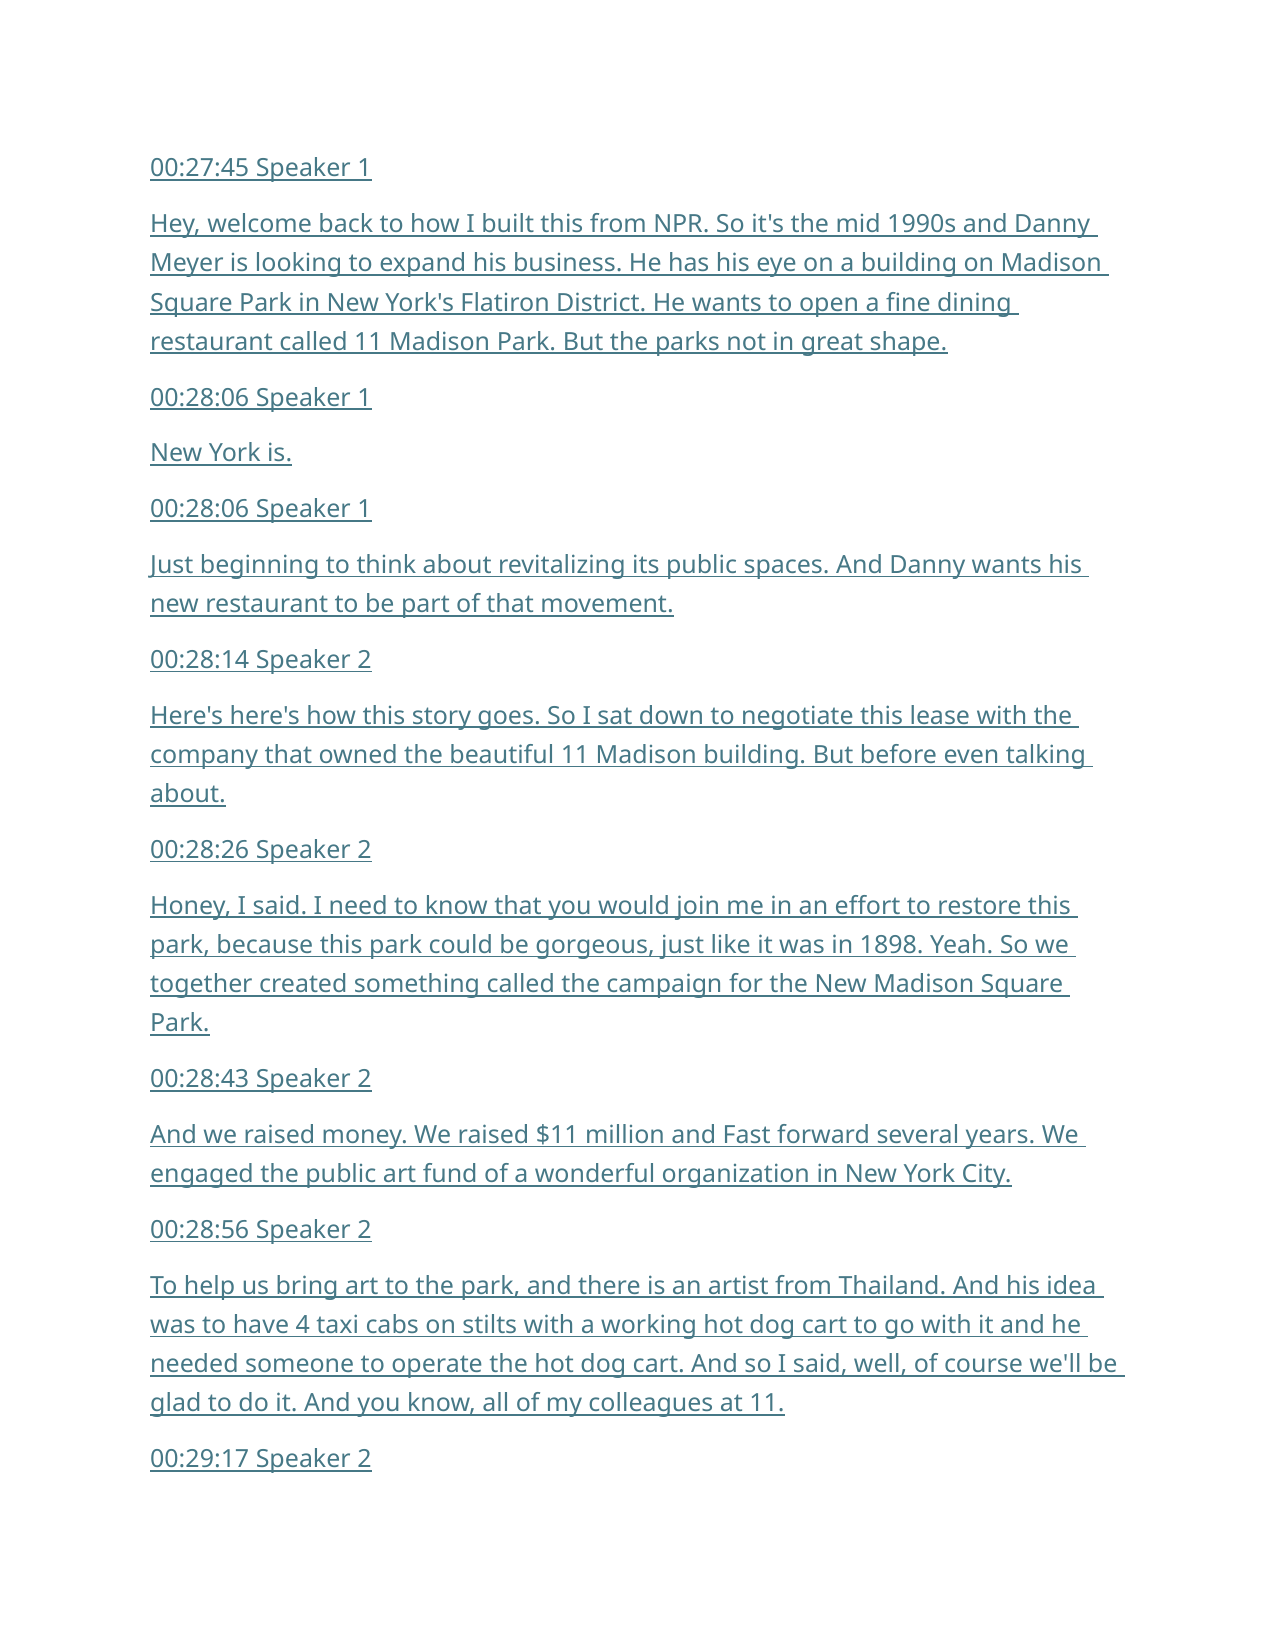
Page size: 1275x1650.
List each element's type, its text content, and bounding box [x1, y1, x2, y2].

text To help us bring art to the park, and there is an artist from Thailand. And his idea was to have 4 taxi cabs on stilts with a working hot dog cart to go with it and he needed someone to operate the hot dog cart. And so I said, well, of course we'll be glad to do it. And you know, all of my colleagues at 11. [150, 1267, 1125, 1375]
text Honey, I said. I need to know that you would join me in an effort to restore this park, because this park could be gorgeous, just like it was in 1898. Yeah. So we together created something called the campaign for the New Madison Square Park. [150, 887, 1125, 1039]
text New York is. [150, 435, 1125, 469]
text 00:28:14 Speaker 2 [150, 642, 1125, 676]
text 00:28:43 Speaker 2 [150, 1061, 1125, 1095]
text Just beginning to think about revitalizing its public spaces. And Danny wants his new restaurant to be part of that movement. [150, 547, 1125, 620]
text And we raised money. We raised $11 million and Fast forward several years. We engaged the public art fund of a wonderful organization in New York City. [150, 1117, 1125, 1190]
text 00:28:56 Speaker 2 [150, 1212, 1125, 1246]
text 00:28:06 Speaker 1 [150, 379, 1125, 413]
text 00:28:26 Speaker 2 [150, 832, 1125, 866]
text Hey, welcome back to how I built this from NPR. So it's the mid 1990s and Danny Meyer is looking to expand his business. He has his eye on a building on Madison Square Park in New York's Flatiron District. He wants to open a fine dining restaurant called 11 Madison Park. But the parks not in great shape. [150, 206, 1125, 357]
text 00:27:45 Speaker 1 [150, 150, 1125, 184]
text To help us bring art to the park, and there is an artist from Thailand. And his idea was to have 4 taxi cabs on stilts with a working hot dog cart to go with it and he needed someone to operate the hot dog cart. And so I said, well, of course we'll be glad to do it. And you know, all of my colleagues at 11. [150, 1377, 1125, 1419]
text 00:28:06 Speaker 1 [150, 491, 1125, 525]
text 00:29:17 Speaker 2 [150, 1441, 1125, 1475]
text Here's here's how this story goes. So I sat down to negotiate this lease with the company that owned the beautiful 11 Madison building. But before even talking about. [150, 697, 1125, 810]
